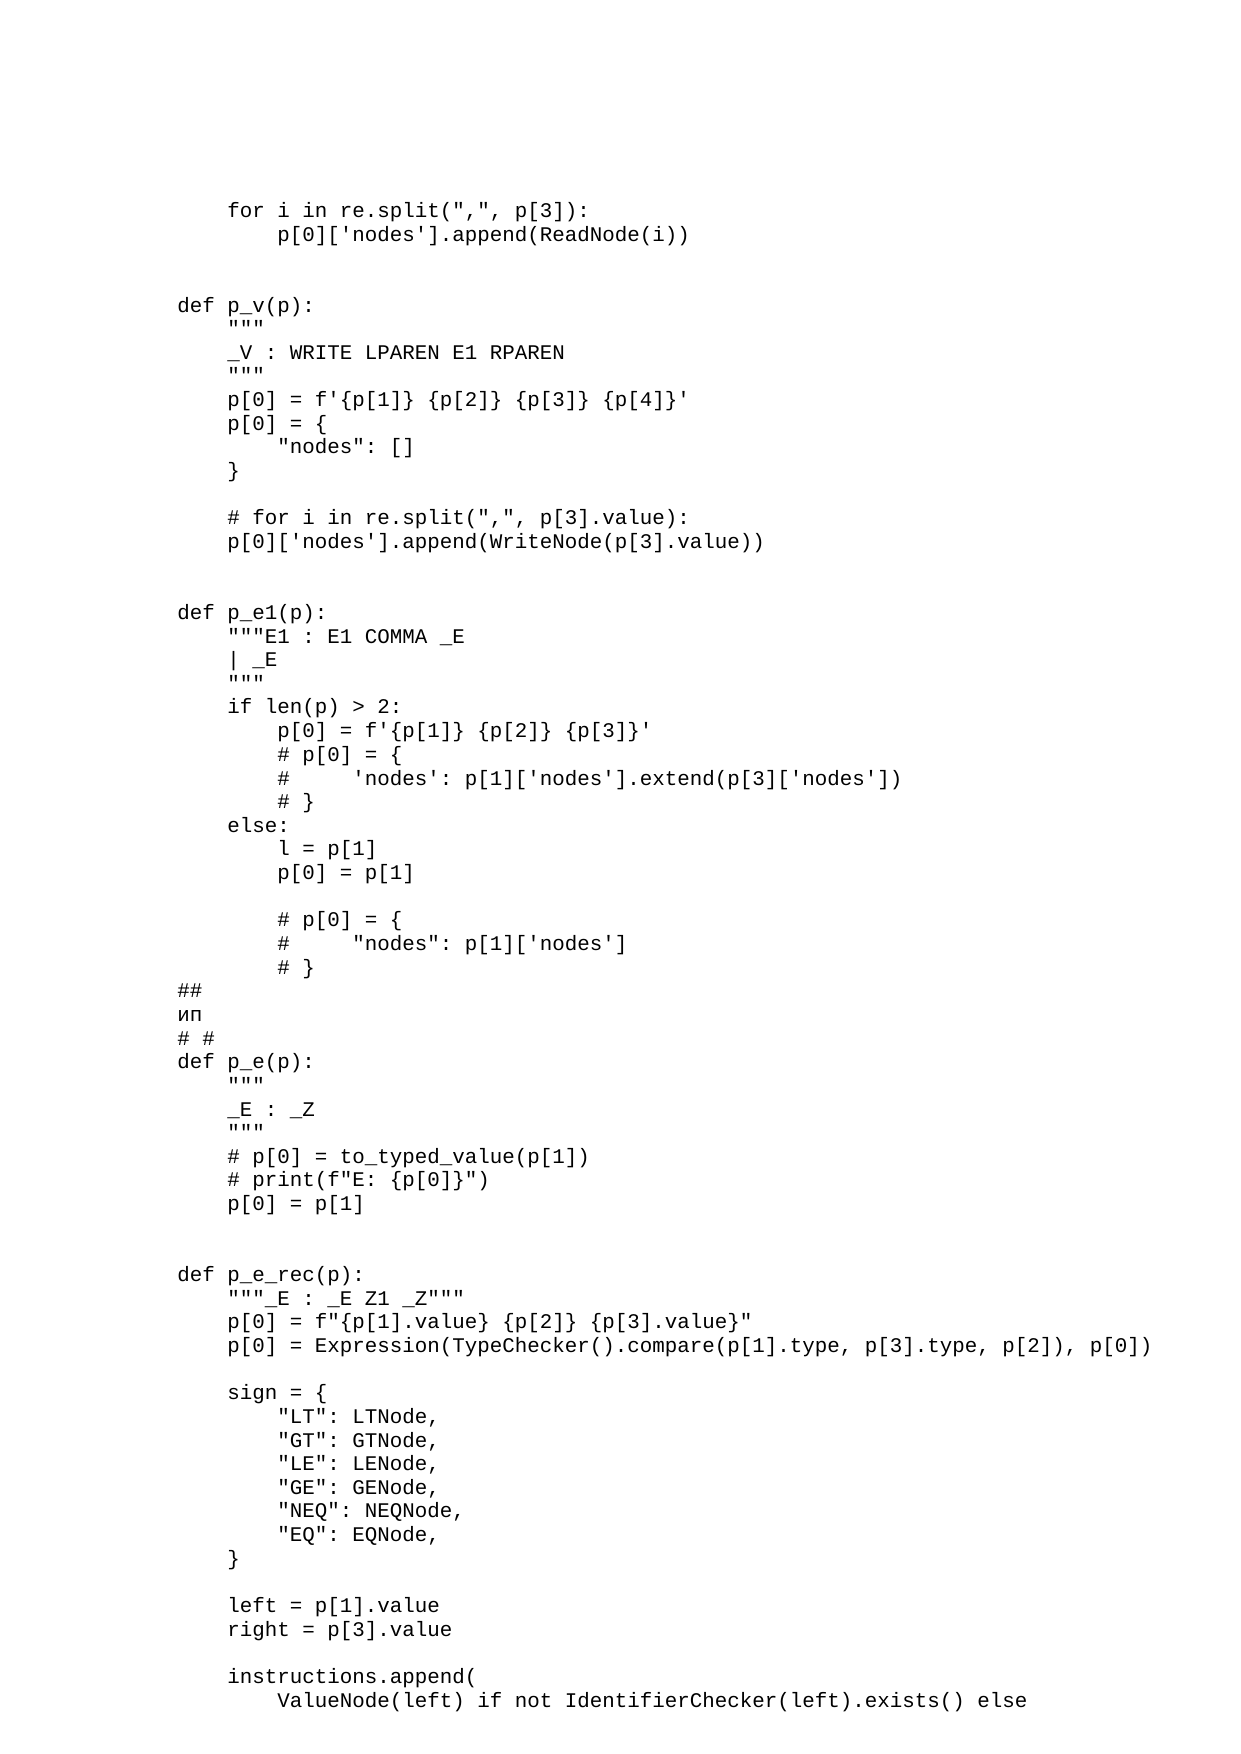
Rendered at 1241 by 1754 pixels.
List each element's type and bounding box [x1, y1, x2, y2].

text [177, 200, 1196, 1713]
